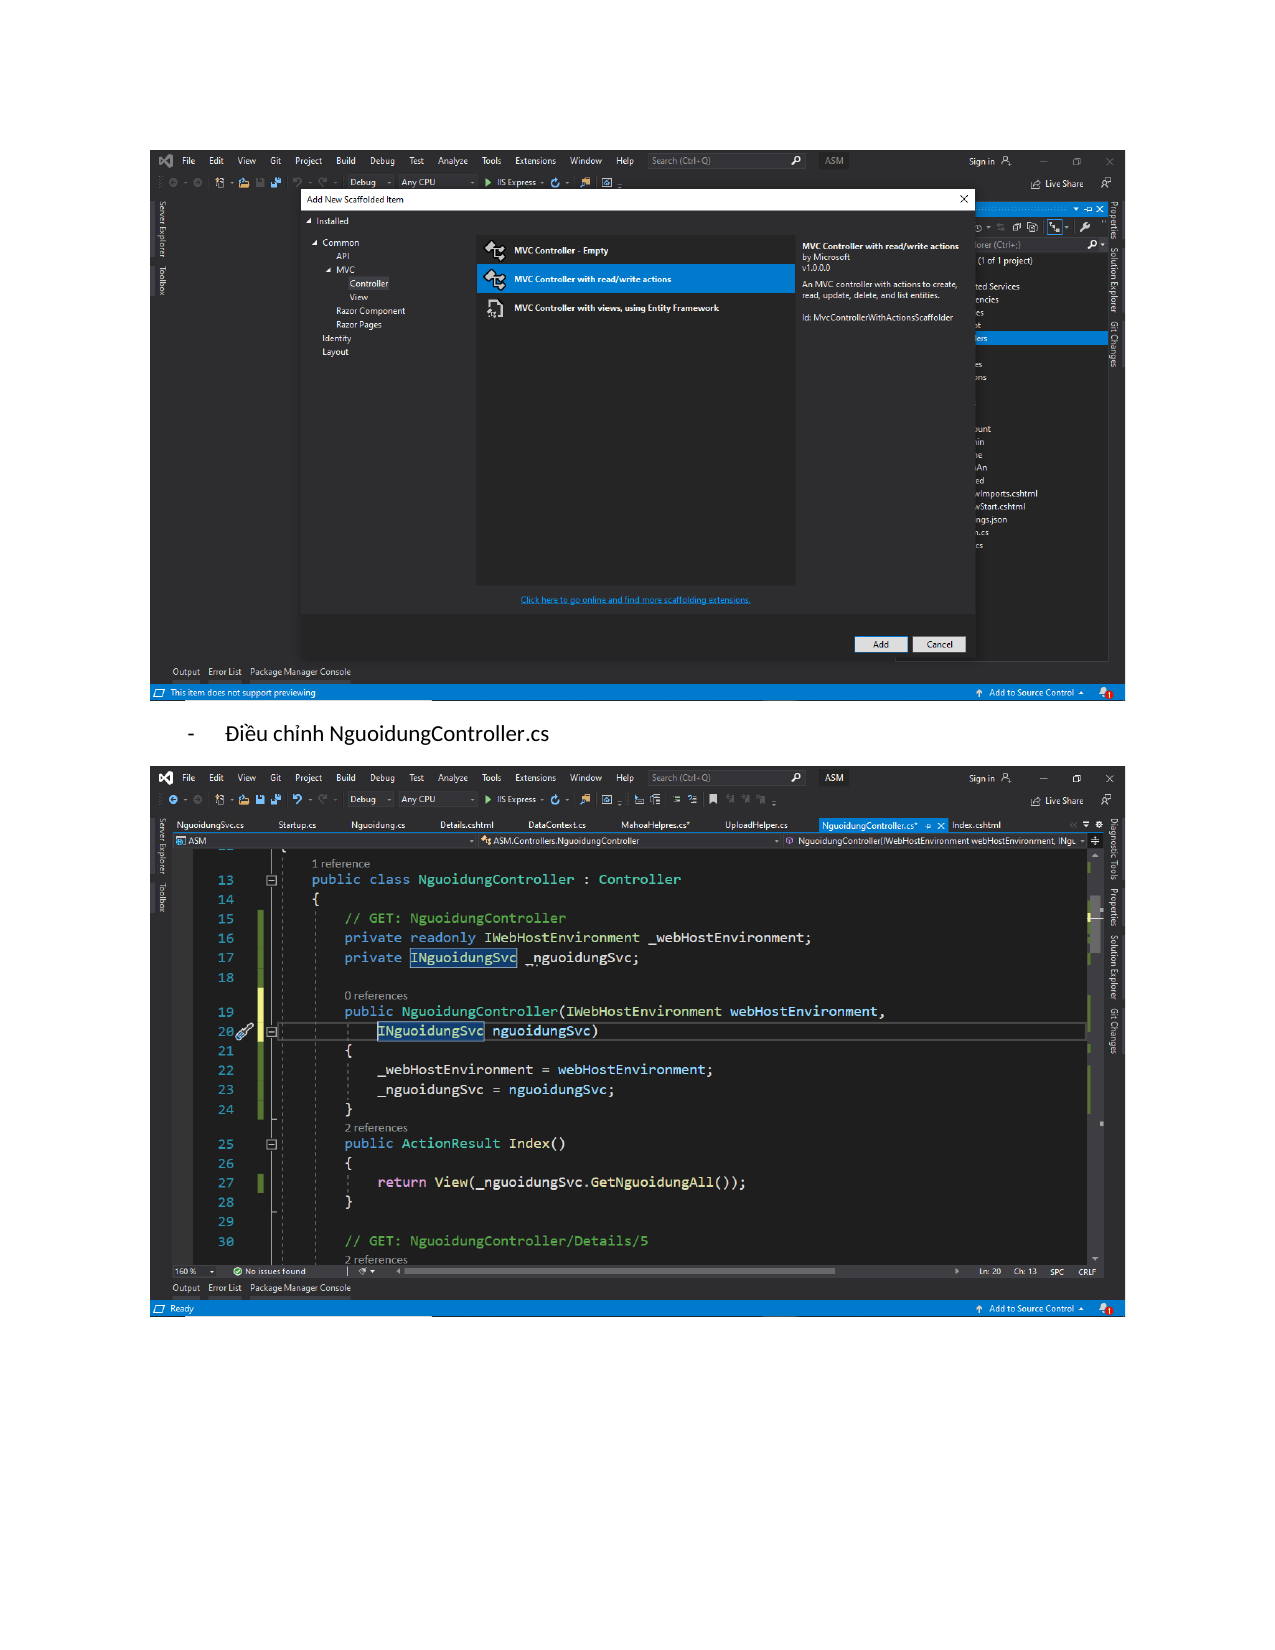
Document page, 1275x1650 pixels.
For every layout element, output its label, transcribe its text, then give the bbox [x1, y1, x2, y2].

list Điều chỉnh NguoidungController.cs [187, 719, 1125, 747]
picture [150, 150, 1125, 701]
picture [150, 766, 1125, 1317]
